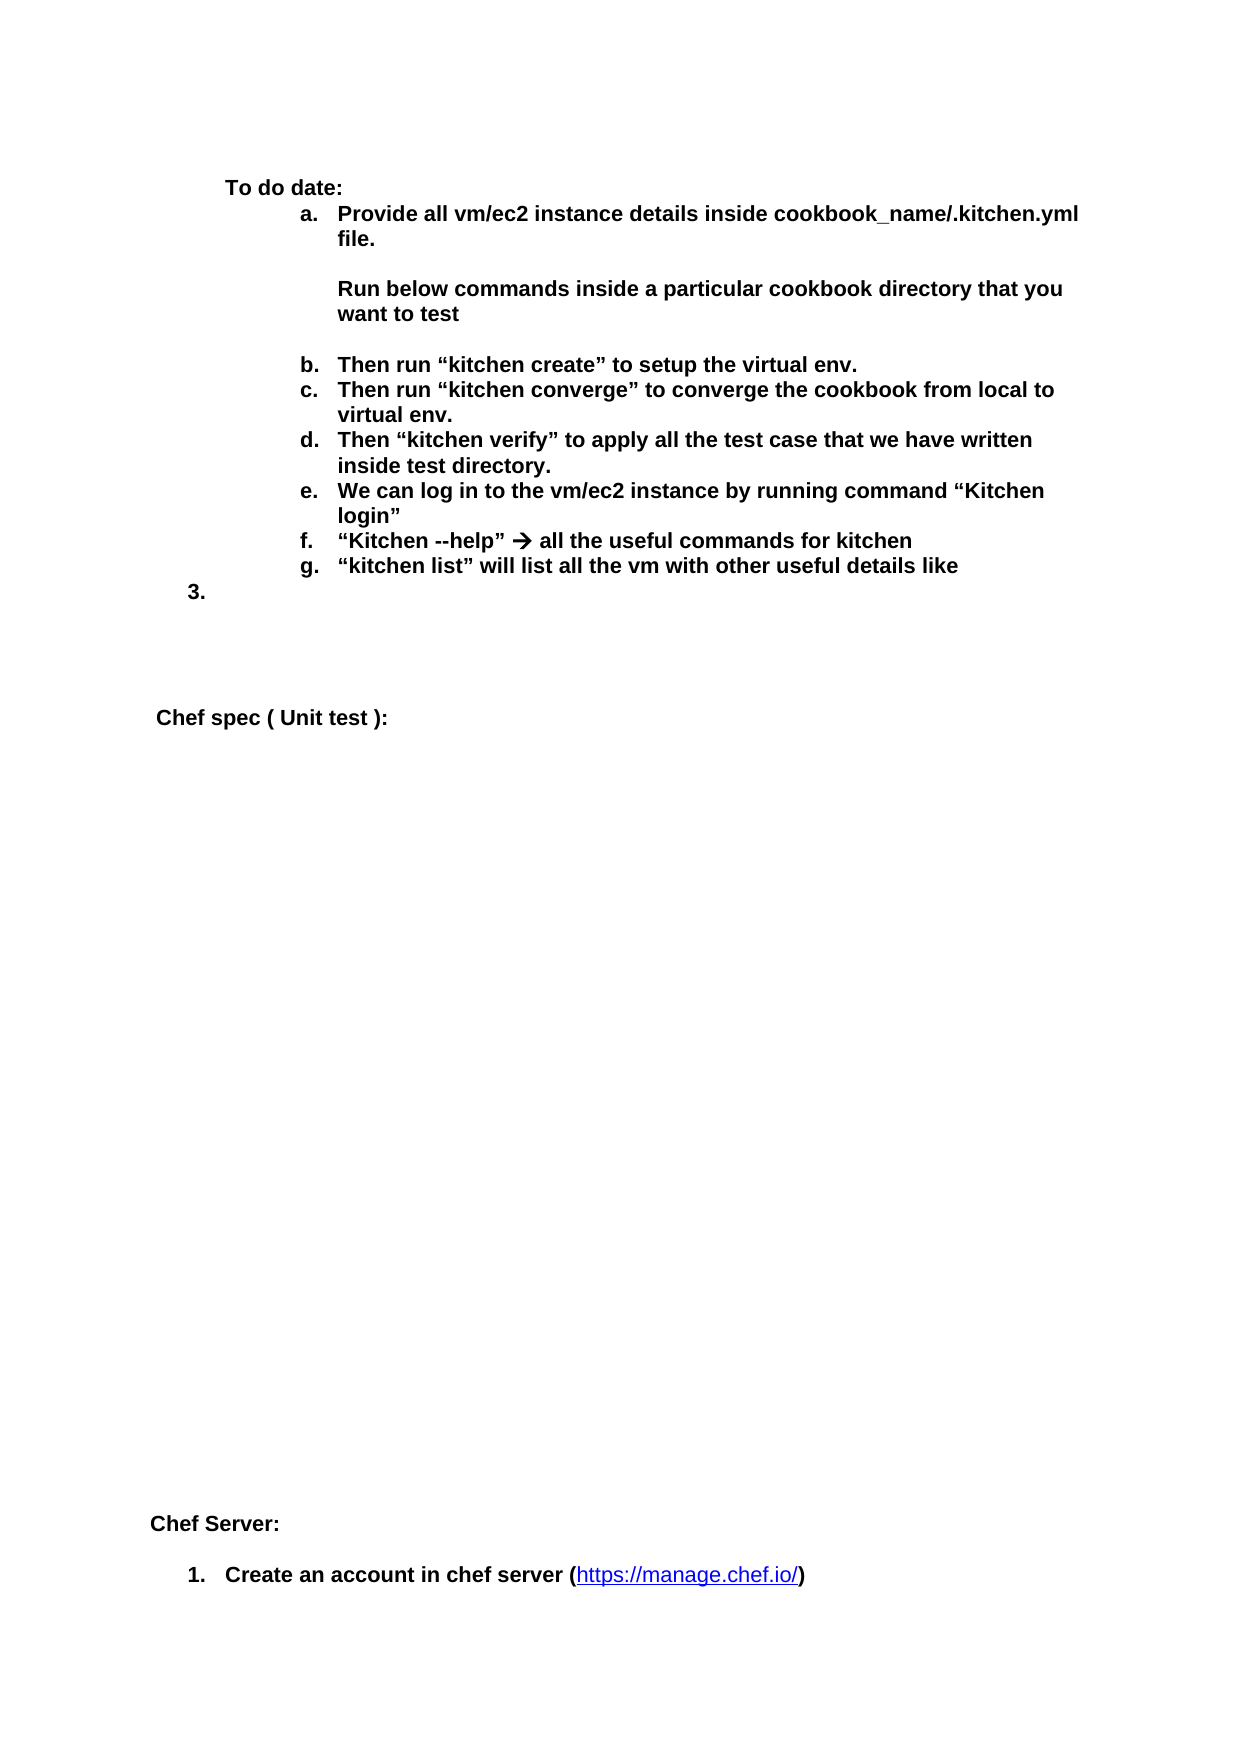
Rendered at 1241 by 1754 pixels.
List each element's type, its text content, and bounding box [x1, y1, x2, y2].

text Chef spec ( Unit test ): [150, 704, 1090, 730]
list “Kitchen --help” all the useful commands for kitchen [300, 528, 1090, 553]
list “kitchen list” will list all the vm with other useful details like [300, 553, 1090, 578]
text Run below commands inside a particular cookbook directory that you want to test [337, 276, 1090, 326]
list Create an account in chef server (https://manage.chef.io/) [187, 1562, 1090, 1587]
list To do date: [225, 175, 1090, 200]
list Then run “kitchen create” to setup the virtual env. [300, 352, 1090, 377]
list Provide all vm/ec2 instance details inside cookbook_name/.kitchen.yml file. [300, 200, 1090, 251]
list Then run “kitchen converge” to converge the cookbook from local to virtual env. [300, 377, 1090, 427]
text Chef Server: [150, 1511, 1090, 1536]
list Then “kitchen verify” to apply all the test case that we have written inside test directory. [300, 427, 1090, 478]
list We can log in to the vm/ec2 instance by running command “Kitchen login” [300, 478, 1090, 528]
